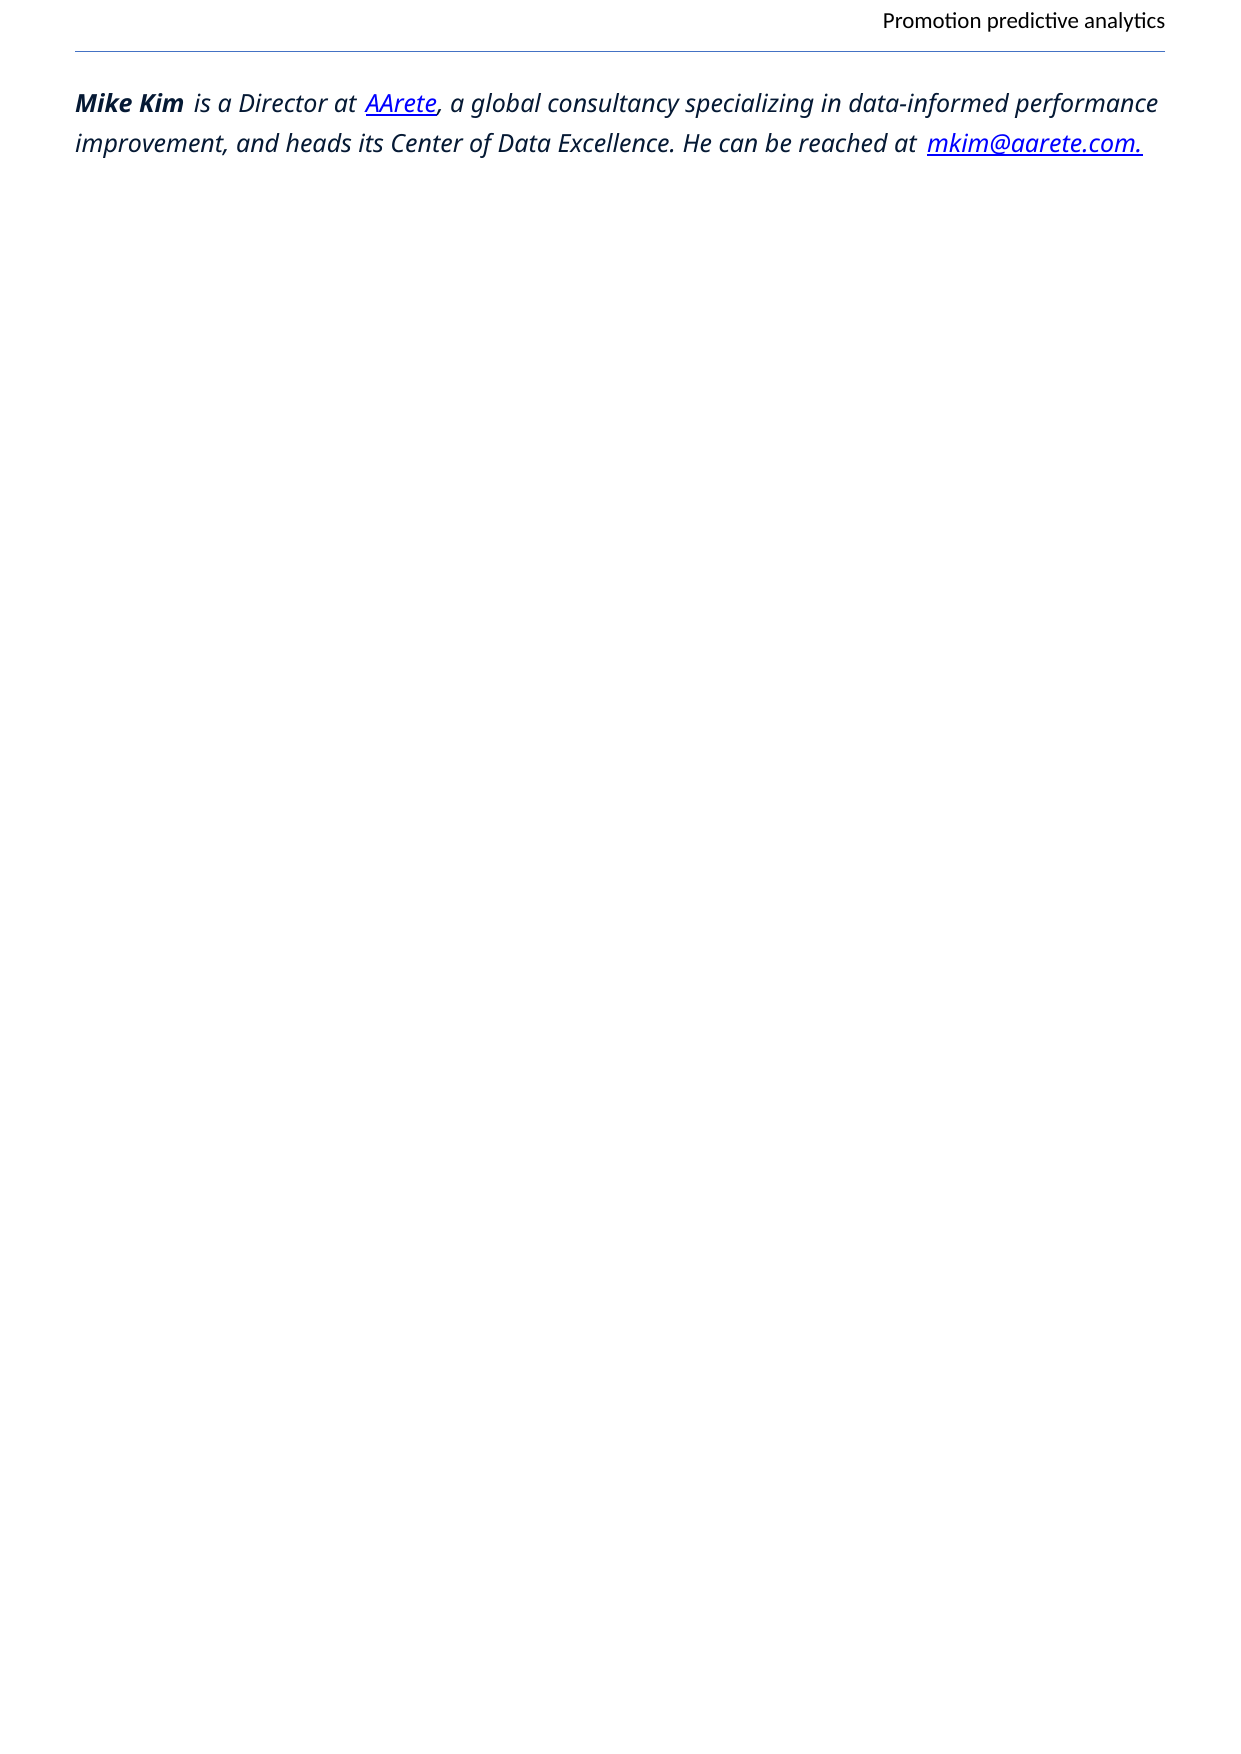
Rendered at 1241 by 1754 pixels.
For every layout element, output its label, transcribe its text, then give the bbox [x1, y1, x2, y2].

text Mike Kim is a Director at AArete, a global consultancy specializing in data-informed performance improvement, and heads its Center of Data Excellence. He can be reached at mkim@aarete.com. [75, 80, 1165, 160]
